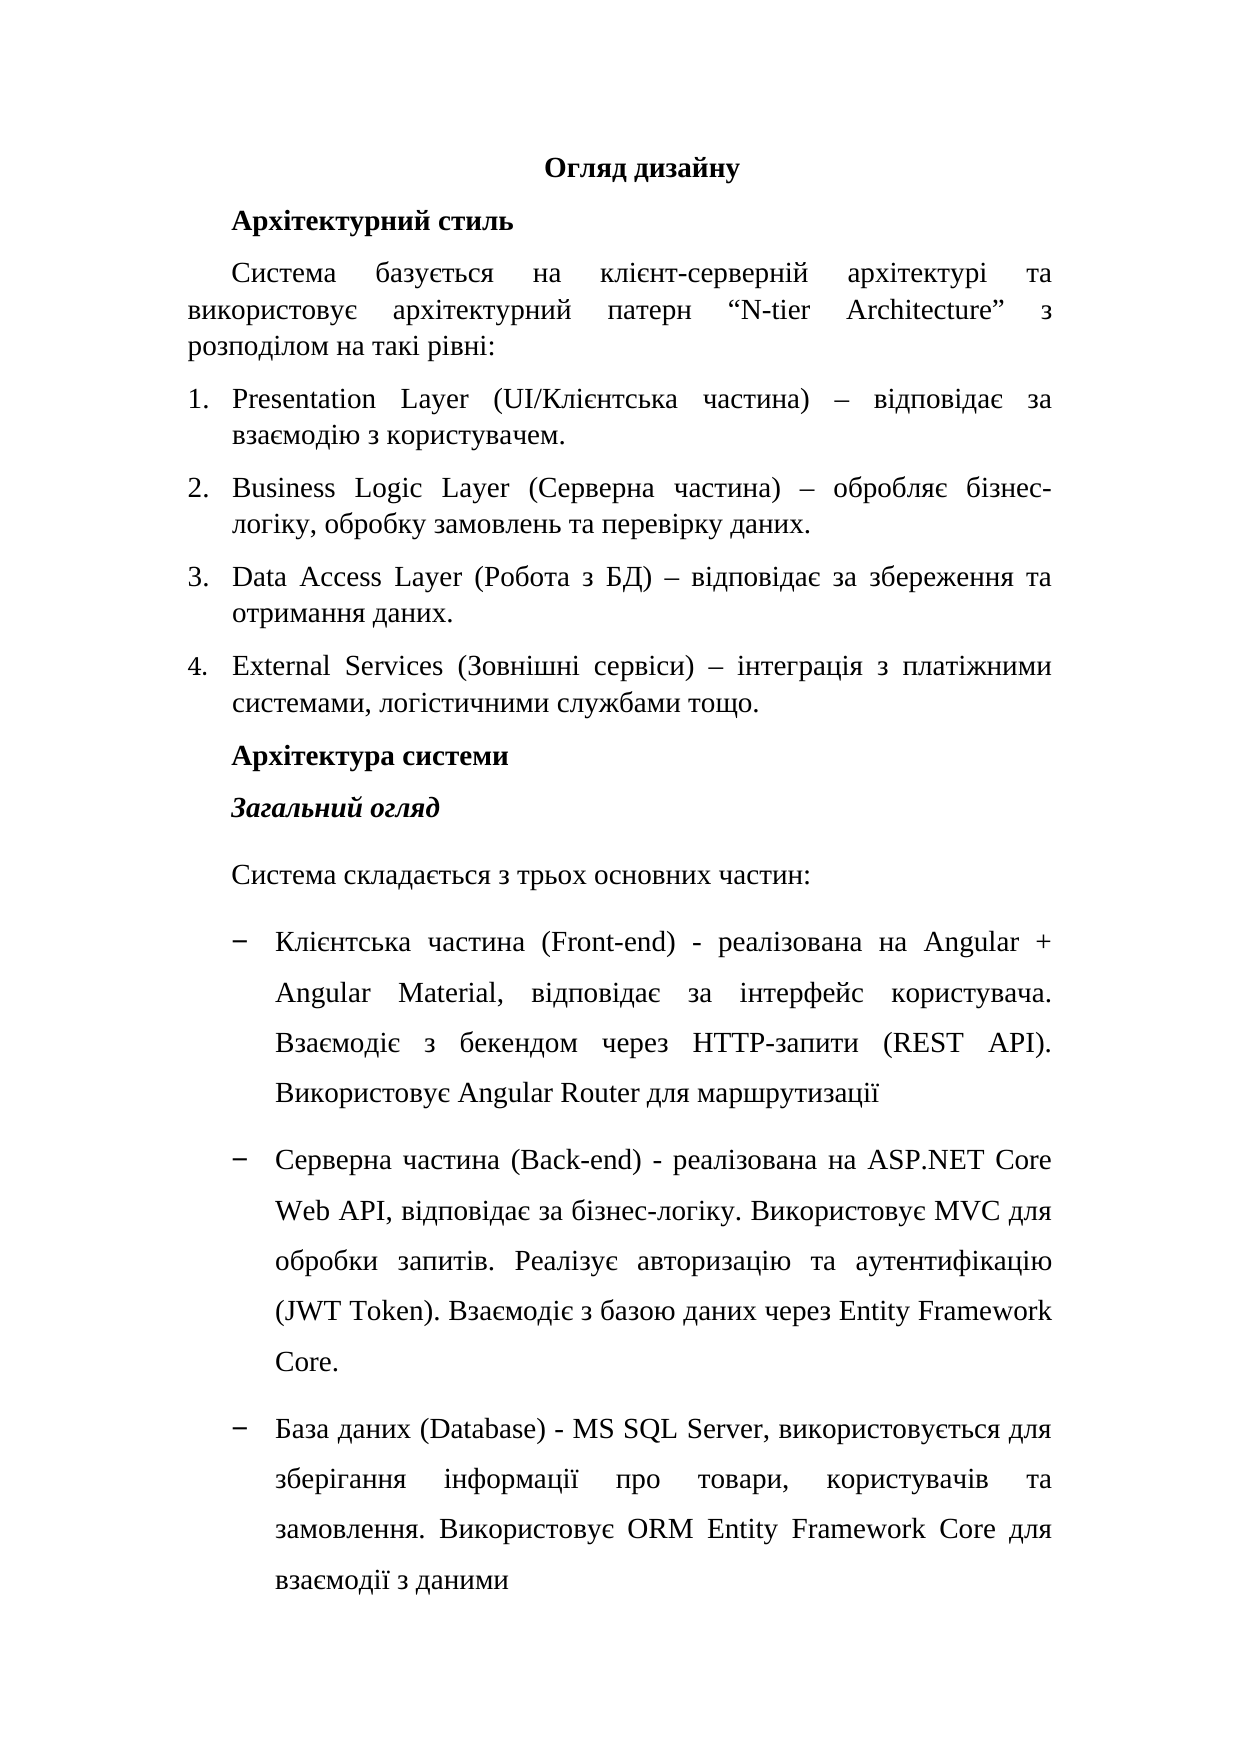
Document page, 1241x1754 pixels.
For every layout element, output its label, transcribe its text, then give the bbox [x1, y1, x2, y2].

list Клієнтська частина (Front-end) - реалізована на Angular + Angular Material, відповідає за інтерфейс користувача. Взаємодіє з бекендом через HTTP-запити (REST API). Використовує Angular Router для маршрутизації [231, 924, 1053, 1109]
list Business Logic Layer (Серверна частина) – обробляє бізнес-логіку, обробку замовлень та перевірку даних. [187, 470, 1053, 539]
text Система складається з трьох основних частин: [187, 857, 1053, 891]
text Архітектура системи [187, 738, 1053, 771]
text Огляд дизайну [187, 150, 1053, 183]
text Система базується на клієнт-серверній архітектурі та використовує архітектурний патерн “N-tier Architecture” з розподілом на такі рівні: [187, 256, 1053, 361]
list External Services (Зовнішні сервіси) – інтеграція з платіжними системами, логістичними службами тощо. [187, 648, 1053, 718]
list База даних (Database) - MS SQL Server, використовується для зберігання інформації про товари, користувачів та замовлення. Використовує ORM Entity Framework Core для взаємодії з даними [231, 1411, 1053, 1595]
list Серверна частина (Back-end) - реалізована на ASP.NET Core Web API, відповідає за бізнес-логіку. Використовує MVC для обробки запитів. Реалізує авторизацію та аутентифікацію (JWT Token). Взаємодіє з базою даних через Entity Framework Core. [231, 1142, 1053, 1377]
list Presentation Layer (UI/Клієнтська частина) – відповідає за взаємодію з користувачем. [187, 381, 1053, 450]
list Data Access Layer (Робота з БД) – відповідає за збереження та отримання даних. [187, 559, 1053, 628]
text Архітектурний стиль [187, 203, 1053, 236]
text Загальний огляд [187, 790, 1053, 824]
